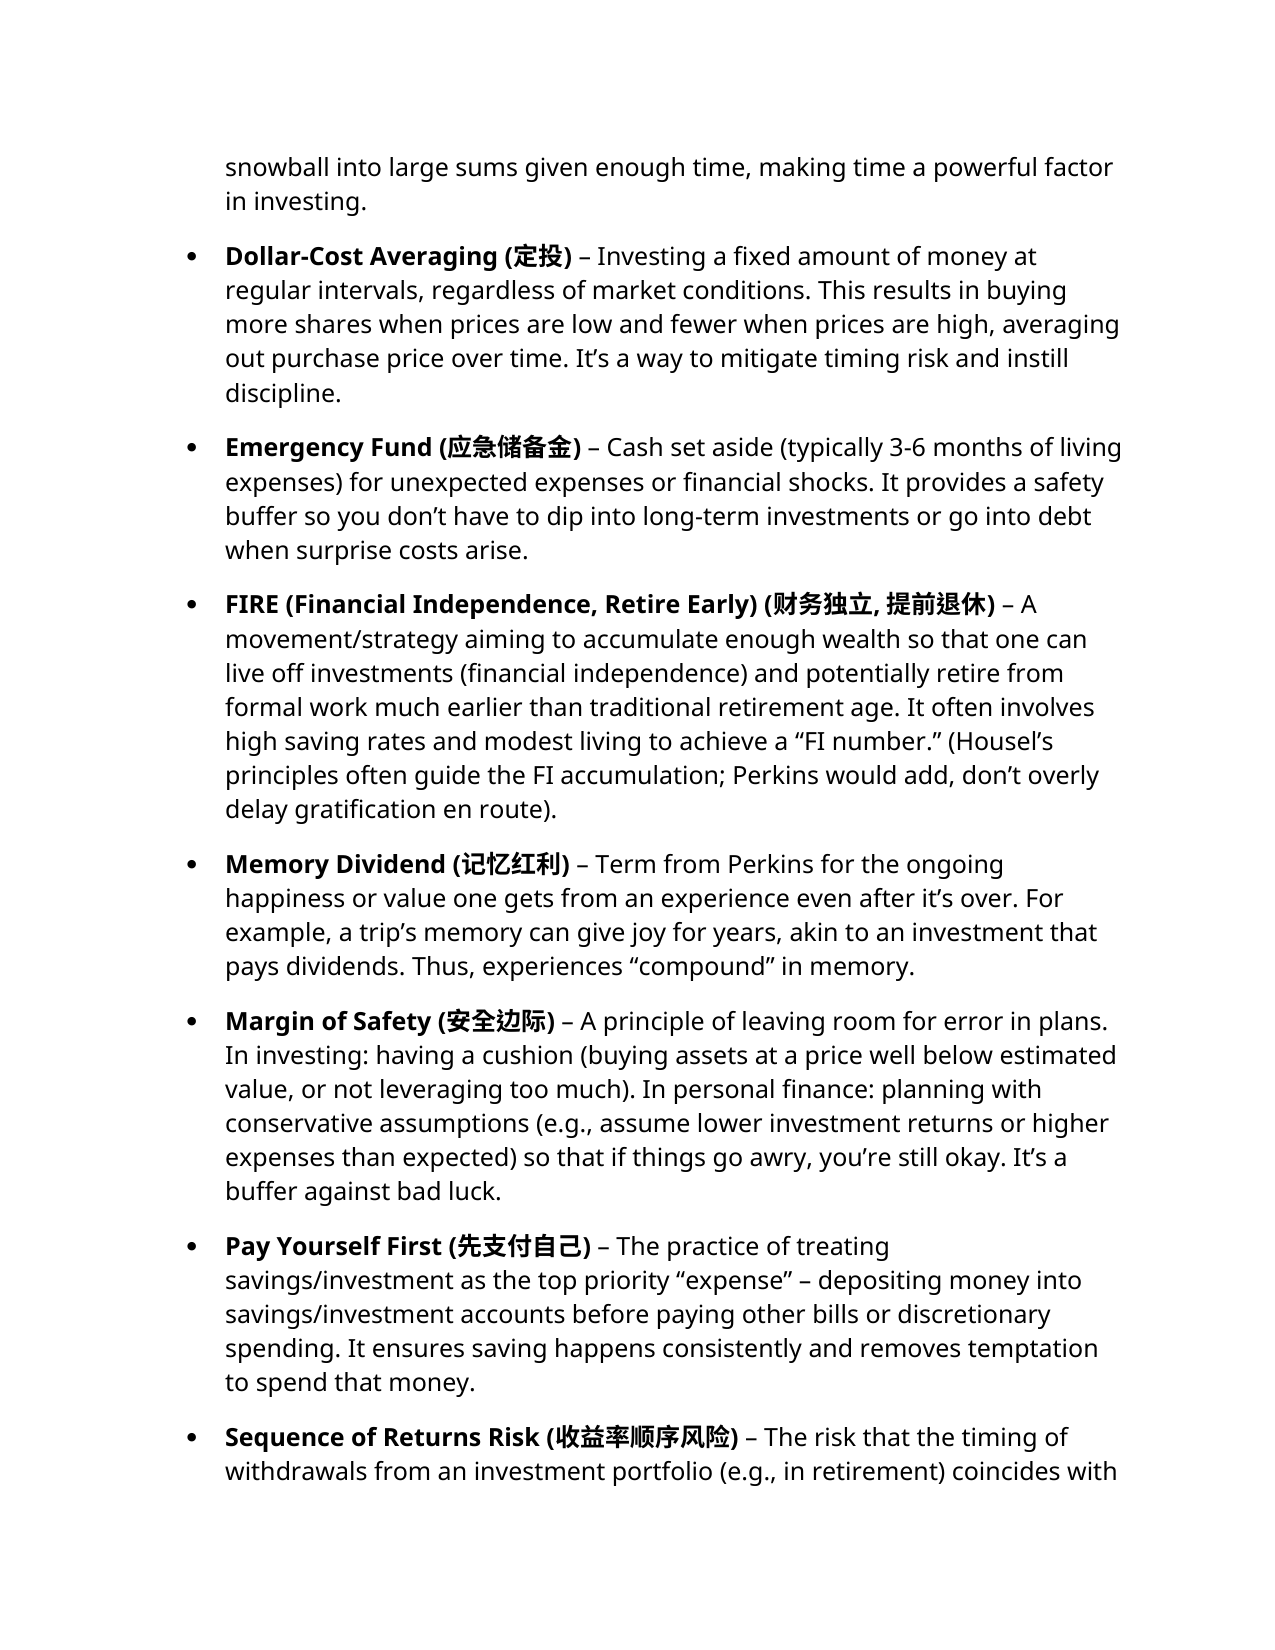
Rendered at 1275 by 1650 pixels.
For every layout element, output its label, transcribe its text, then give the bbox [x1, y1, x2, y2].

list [187, 1420, 1125, 1488]
list Emergency Fund (应急储备金) – Cash set aside (typically 3-6 months of living expenses) for unexpected expenses or financial shocks. It provides a safety buffer so you don’t have to dip into long-term investments or go into debt when surprise costs arise. [187, 430, 1125, 566]
list Memory Dividend (记忆红利) – Term from Perkins for the ongoing happiness or value one gets from an experience even after it’s over. For example, a trip’s memory can give joy for years, akin to an investment that pays dividends. Thus, experiences “compound” in memory. [187, 846, 1125, 983]
list Pay Yourself First (先支付自己) – The practice of treating savings/investment as the top priority “expense” – depositing money into savings/investment accounts before paying other bills or discretionary spending. It ensures saving happens consistently and removes temptation to spend that money. [187, 1229, 1125, 1399]
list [187, 150, 1125, 218]
list Dollar-Cost Averaging (定投) – Investing a fixed amount of money at regular intervals, regardless of market conditions. This results in buying more shares when prices are low and fewer when prices are high, averaging out purchase price over time. It’s a way to mitigate timing risk and instill discipline. [187, 239, 1125, 409]
list Margin of Safety (安全边际) – A principle of leaving room for error in plans. In investing: having a cushion (buying assets at a price well below estimated value, or not leveraging too much). In personal finance: planning with conservative assumptions (e.g., assume lower investment returns or higher expenses than expected) so that if things go awry, you’re still okay. It’s a buffer against bad luck. [187, 1003, 1125, 1208]
list FIRE (Financial Independence, Retire Early) (财务独立, 提前退休) – A movement/strategy aiming to accumulate enough wealth so that one can live off investments (financial independence) and potentially retire from formal work much earlier than traditional retirement age. It often involves high saving rates and modest living to achieve a “FI number.” (Housel’s principles often guide the FI accumulation; Perkins would add, don’t overly delay gratification en route). [187, 587, 1125, 826]
